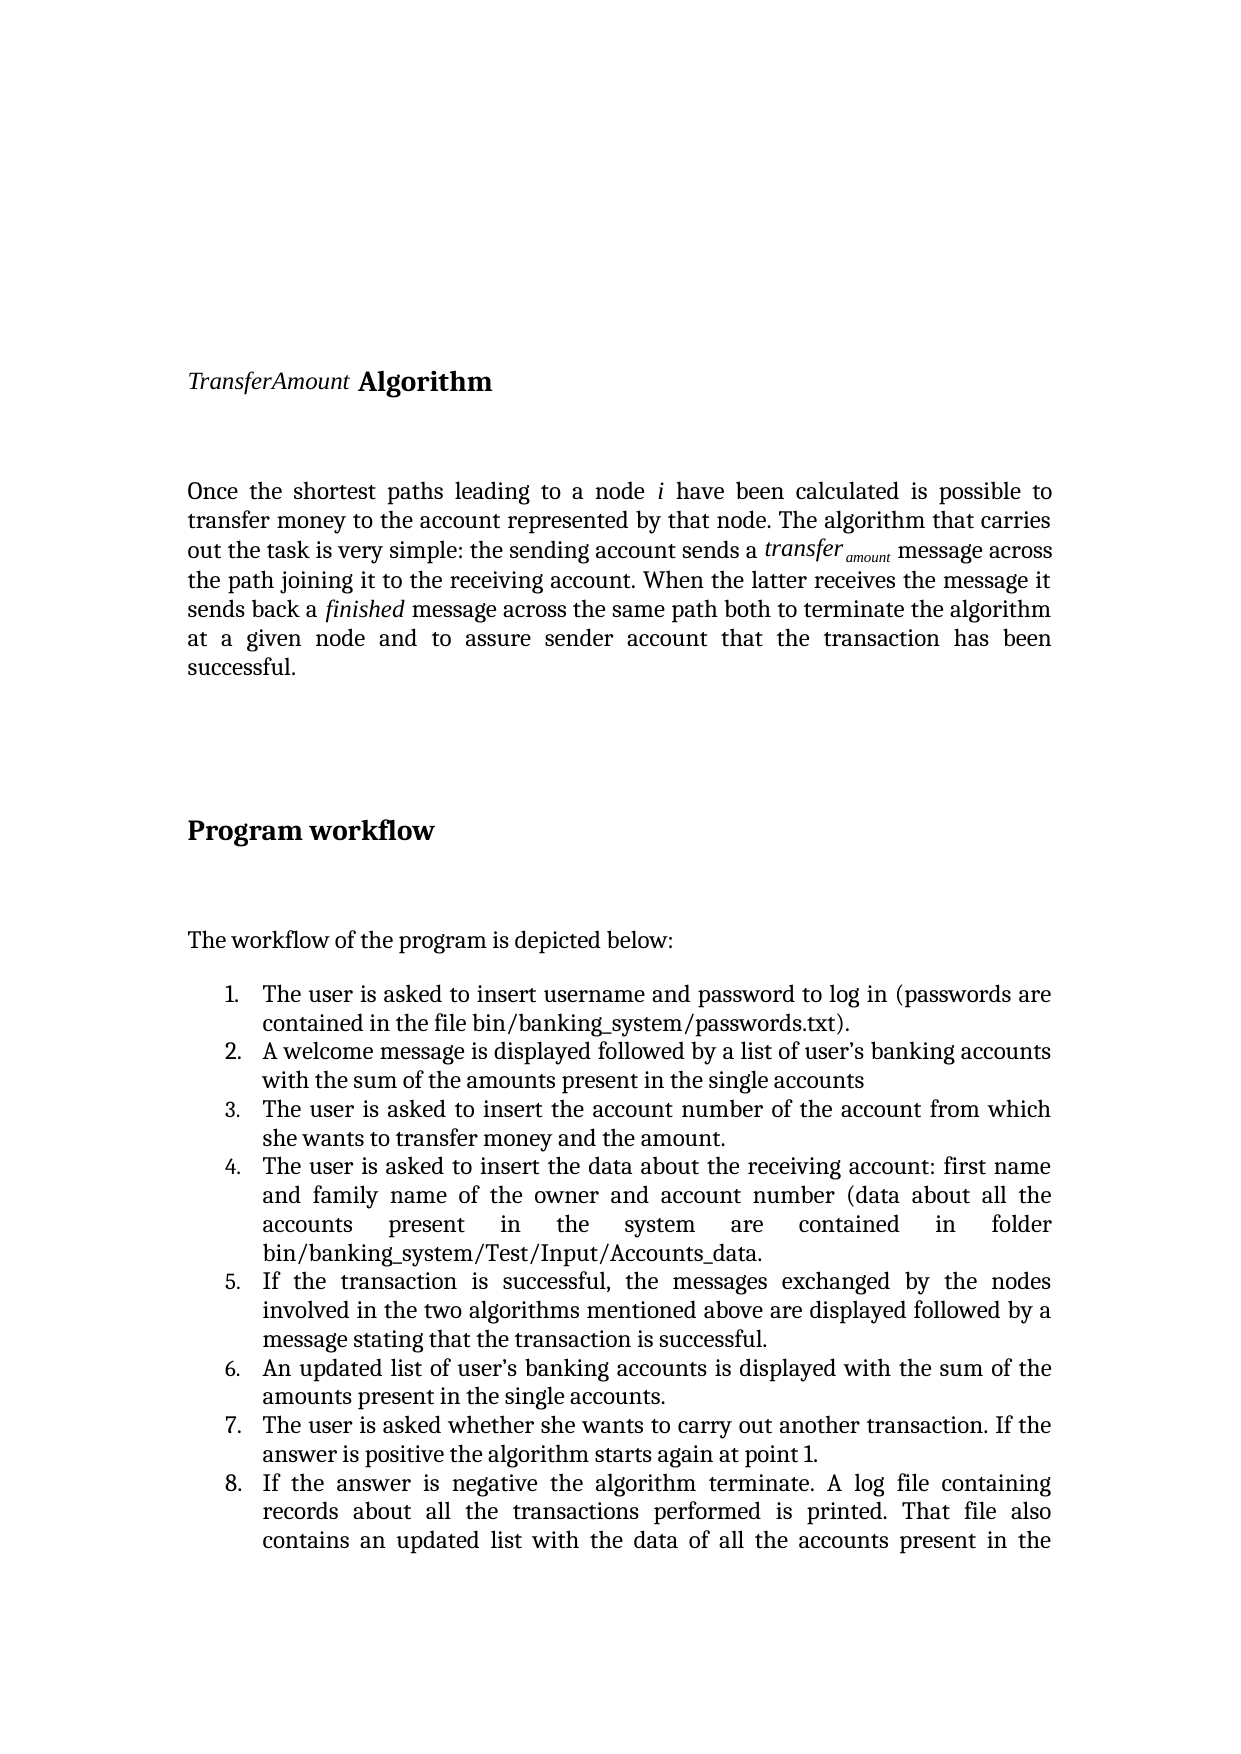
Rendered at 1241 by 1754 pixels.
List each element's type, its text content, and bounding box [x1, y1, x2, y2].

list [225, 1468, 1053, 1555]
list If the transaction is successful, the messages exchanged by the nodes involved in the two algorithms mentioned above are displayed followed by a message stating that the transaction is successful. [225, 1267, 1053, 1353]
text The workflow of the program is depicted below: [187, 926, 1053, 955]
text Program workflow [187, 814, 1053, 847]
text Once the shortest paths leading to a node have been calculated is possible to transfer money to the account represented by that node. The algorithm that carries out the task is very simple: the sending account sends a message across the path joining it to the receiving account. When the latter receives the message it sends back a message across the same path both to terminate the algorithm at a given node and to assure sender account that the transaction has been successful. [187, 477, 1053, 681]
list The user is asked to insert the data about the receiving account: first name and family name of the owner and account number (data about all the accounts present in the system are contained in folder bin/banking_system/Test/Input/Accounts_data. [225, 1152, 1053, 1267]
list The user is asked to insert username and password to log in (passwords are contained in the file bin/banking_system/passwords.txt). [225, 980, 1053, 1037]
list An updated list of user’s banking accounts is displayed with the sum of the amounts present in the single accounts. [225, 1353, 1053, 1411]
text Algorithm [187, 365, 1053, 398]
list A welcome message is displayed followed by a list of user’s banking accounts with the sum of the amounts present in the single accounts [225, 1037, 1053, 1095]
list The user is asked to insert the account number of the account from which she wants to transfer money and the amount. [225, 1095, 1053, 1152]
list The user is asked whether she wants to carry out another transaction. If the answer is positive the algorithm starts again at point 1. [225, 1411, 1053, 1468]
